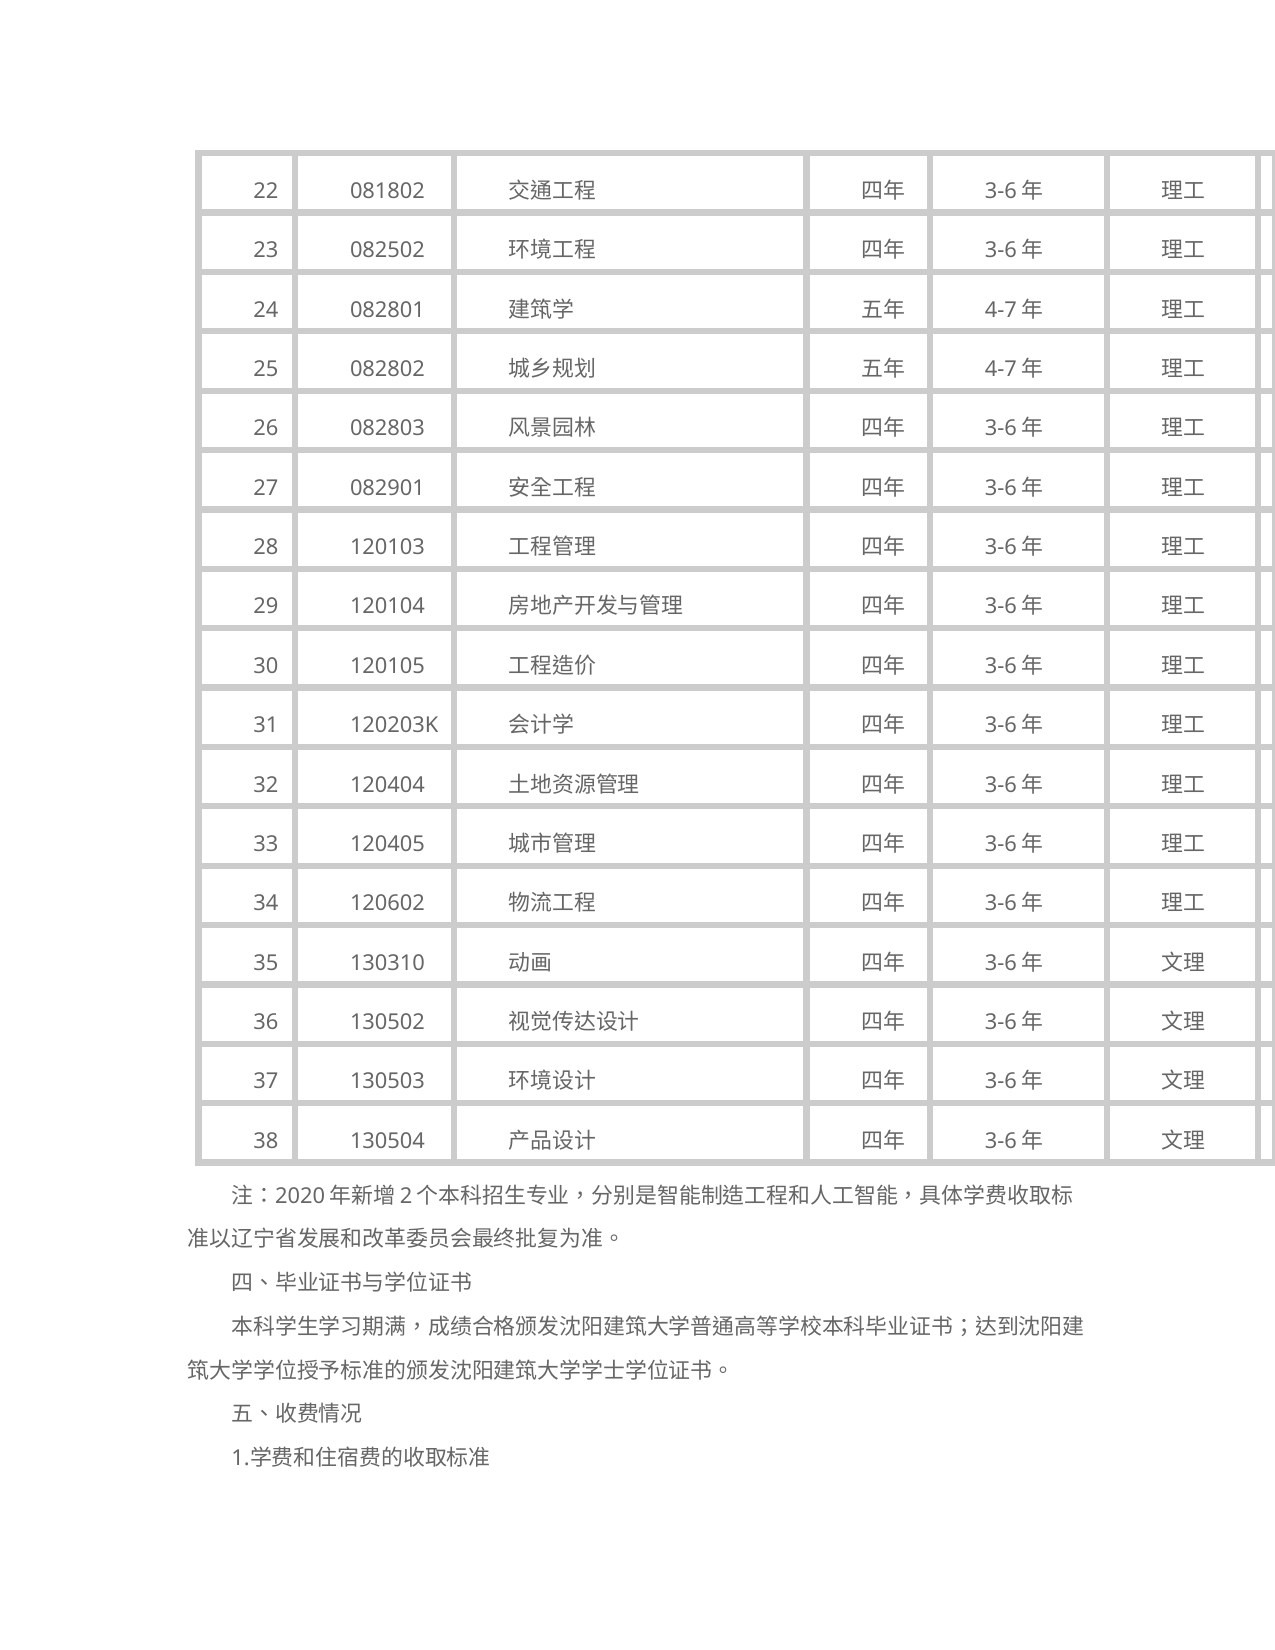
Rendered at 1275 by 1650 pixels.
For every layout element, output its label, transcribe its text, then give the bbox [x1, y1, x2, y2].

table_cell 3-6年 [933, 1106, 1104, 1159]
table_cell 3-6年 [933, 572, 1104, 625]
table_cell 120104 [298, 572, 451, 625]
table_cell 理工 [1110, 750, 1255, 803]
table_cell 120602 [298, 869, 451, 922]
table_cell 理工 [1110, 513, 1255, 566]
table_cell 环境设计 [457, 1047, 803, 1100]
table_cell 工程管理 [457, 513, 803, 566]
table_cell 3-6年 [933, 988, 1104, 1041]
table_cell 120103 [298, 513, 451, 566]
table_cell 24 [202, 275, 292, 328]
table_cell 理工 [1110, 691, 1255, 744]
table_cell 四年 [810, 394, 927, 447]
table_cell 四年 [810, 988, 927, 1041]
table_cell 082803 [298, 394, 451, 447]
table_cell 文理 [1110, 1047, 1255, 1100]
table_cell 四年 [810, 156, 927, 209]
text 注：2020年新增2个本科招生专业，分别是智能制造工程和人工智能，具体学费收取标准以辽宁省发展和改革委员会最终批复为准。 [187, 1166, 1087, 1253]
table_cell 理工 [1110, 275, 1255, 328]
table_cell 33 [202, 809, 292, 862]
table_cell 四年 [810, 809, 927, 862]
table_cell 25 [202, 334, 292, 387]
table_cell 工程造价 [457, 631, 803, 684]
text 四、毕业证书与学位证书 [187, 1253, 1087, 1297]
table_cell 082801 [298, 275, 451, 328]
table_cell 四年 [810, 572, 927, 625]
table_cell 27 [202, 453, 292, 506]
text 五、收费情况 [187, 1384, 1087, 1428]
table_cell 3-6年 [933, 394, 1104, 447]
table_cell 四年 [810, 216, 927, 269]
table_cell 3-6年 [933, 216, 1104, 269]
table_cell 3-6年 [933, 156, 1104, 209]
table_cell 120404 [298, 750, 451, 803]
table_cell 环境工程 [457, 216, 803, 269]
table_cell 3-6年 [933, 869, 1104, 922]
table_cell 3-6年 [933, 1047, 1104, 1100]
table_cell 082901 [298, 453, 451, 506]
table_cell 082502 [298, 216, 451, 269]
table_cell 23 [202, 216, 292, 269]
table_cell 29 [202, 572, 292, 625]
table_cell 38 [202, 1106, 292, 1159]
table_cell 产品设计 [457, 1106, 803, 1159]
table_cell 4-7年 [933, 334, 1104, 387]
table_cell 视觉传达设计 [457, 988, 803, 1041]
table_cell 建筑学 [457, 275, 803, 328]
table_cell 理工 [1110, 631, 1255, 684]
table_cell 文理 [1110, 928, 1255, 981]
table_cell 物流工程 [457, 869, 803, 922]
table_cell 理工 [1110, 869, 1255, 922]
table_cell 文理 [1110, 988, 1255, 1041]
table_cell 理工 [1110, 572, 1255, 625]
table_cell 3-6年 [933, 928, 1104, 981]
table_cell 安全工程 [457, 453, 803, 506]
table_cell 四年 [810, 869, 927, 922]
table_cell 35 [202, 928, 292, 981]
table_cell 理工 [1110, 334, 1255, 387]
table_cell 120405 [298, 809, 451, 862]
table_cell 130503 [298, 1047, 451, 1100]
table_cell 四年 [810, 631, 927, 684]
table_cell 130502 [298, 988, 451, 1041]
table_cell 五年 [810, 275, 927, 328]
table_cell 30 [202, 631, 292, 684]
table_cell 082802 [298, 334, 451, 387]
table_cell 会计学 [457, 691, 803, 744]
table_cell 四年 [810, 750, 927, 803]
table_cell 36 [202, 988, 292, 1041]
table_cell 文理 [1110, 1106, 1255, 1159]
table_cell 四年 [810, 513, 927, 566]
table_cell 城市管理 [457, 809, 803, 862]
table_cell 交通工程 [457, 156, 803, 209]
table_cell 理工 [1110, 216, 1255, 269]
table_cell 37 [202, 1047, 292, 1100]
table_cell 房地产开发与管理 [457, 572, 803, 625]
table_cell 四年 [810, 691, 927, 744]
table_cell 动画 [457, 928, 803, 981]
table_cell 3-6年 [933, 513, 1104, 566]
table_cell 130310 [298, 928, 451, 981]
table_cell 4-7年 [933, 275, 1104, 328]
table_cell 31 [202, 691, 292, 744]
table_cell 120203K [298, 691, 451, 744]
table_cell 理工 [1110, 453, 1255, 506]
table_cell 32 [202, 750, 292, 803]
table_cell 土地资源管理 [457, 750, 803, 803]
table_cell 3-6年 [933, 453, 1104, 506]
table_cell 3-6年 [933, 691, 1104, 744]
table_cell 130504 [298, 1106, 451, 1159]
text 本科学生学习期满，成绩合格颁发沈阳建筑大学普通高等学校本科毕业证书；达到沈阳建筑大学学位授予标准的颁发沈阳建筑大学学士学位证书。 [187, 1297, 1087, 1384]
table_cell 四年 [810, 453, 927, 506]
table_cell 3-6年 [933, 809, 1104, 862]
table_cell 理工 [1110, 394, 1255, 447]
table_cell 120105 [298, 631, 451, 684]
text 1.学费和住宿费的收取标准 [187, 1428, 1087, 1472]
table_cell 理工 [1110, 156, 1255, 209]
table_cell 四年 [810, 1047, 927, 1100]
table_cell 理工 [1110, 809, 1255, 862]
table_cell 四年 [810, 928, 927, 981]
table_cell 22 [202, 156, 292, 209]
table_cell 3-6年 [933, 631, 1104, 684]
table_cell 风景园林 [457, 394, 803, 447]
table_cell 34 [202, 869, 292, 922]
table_cell 26 [202, 394, 292, 447]
table_cell 五年 [810, 334, 927, 387]
table_cell 081802 [298, 156, 451, 209]
table_cell 四年 [810, 1106, 927, 1159]
table_cell 3-6年 [933, 750, 1104, 803]
table_cell 28 [202, 513, 292, 566]
table_cell 城乡规划 [457, 334, 803, 387]
